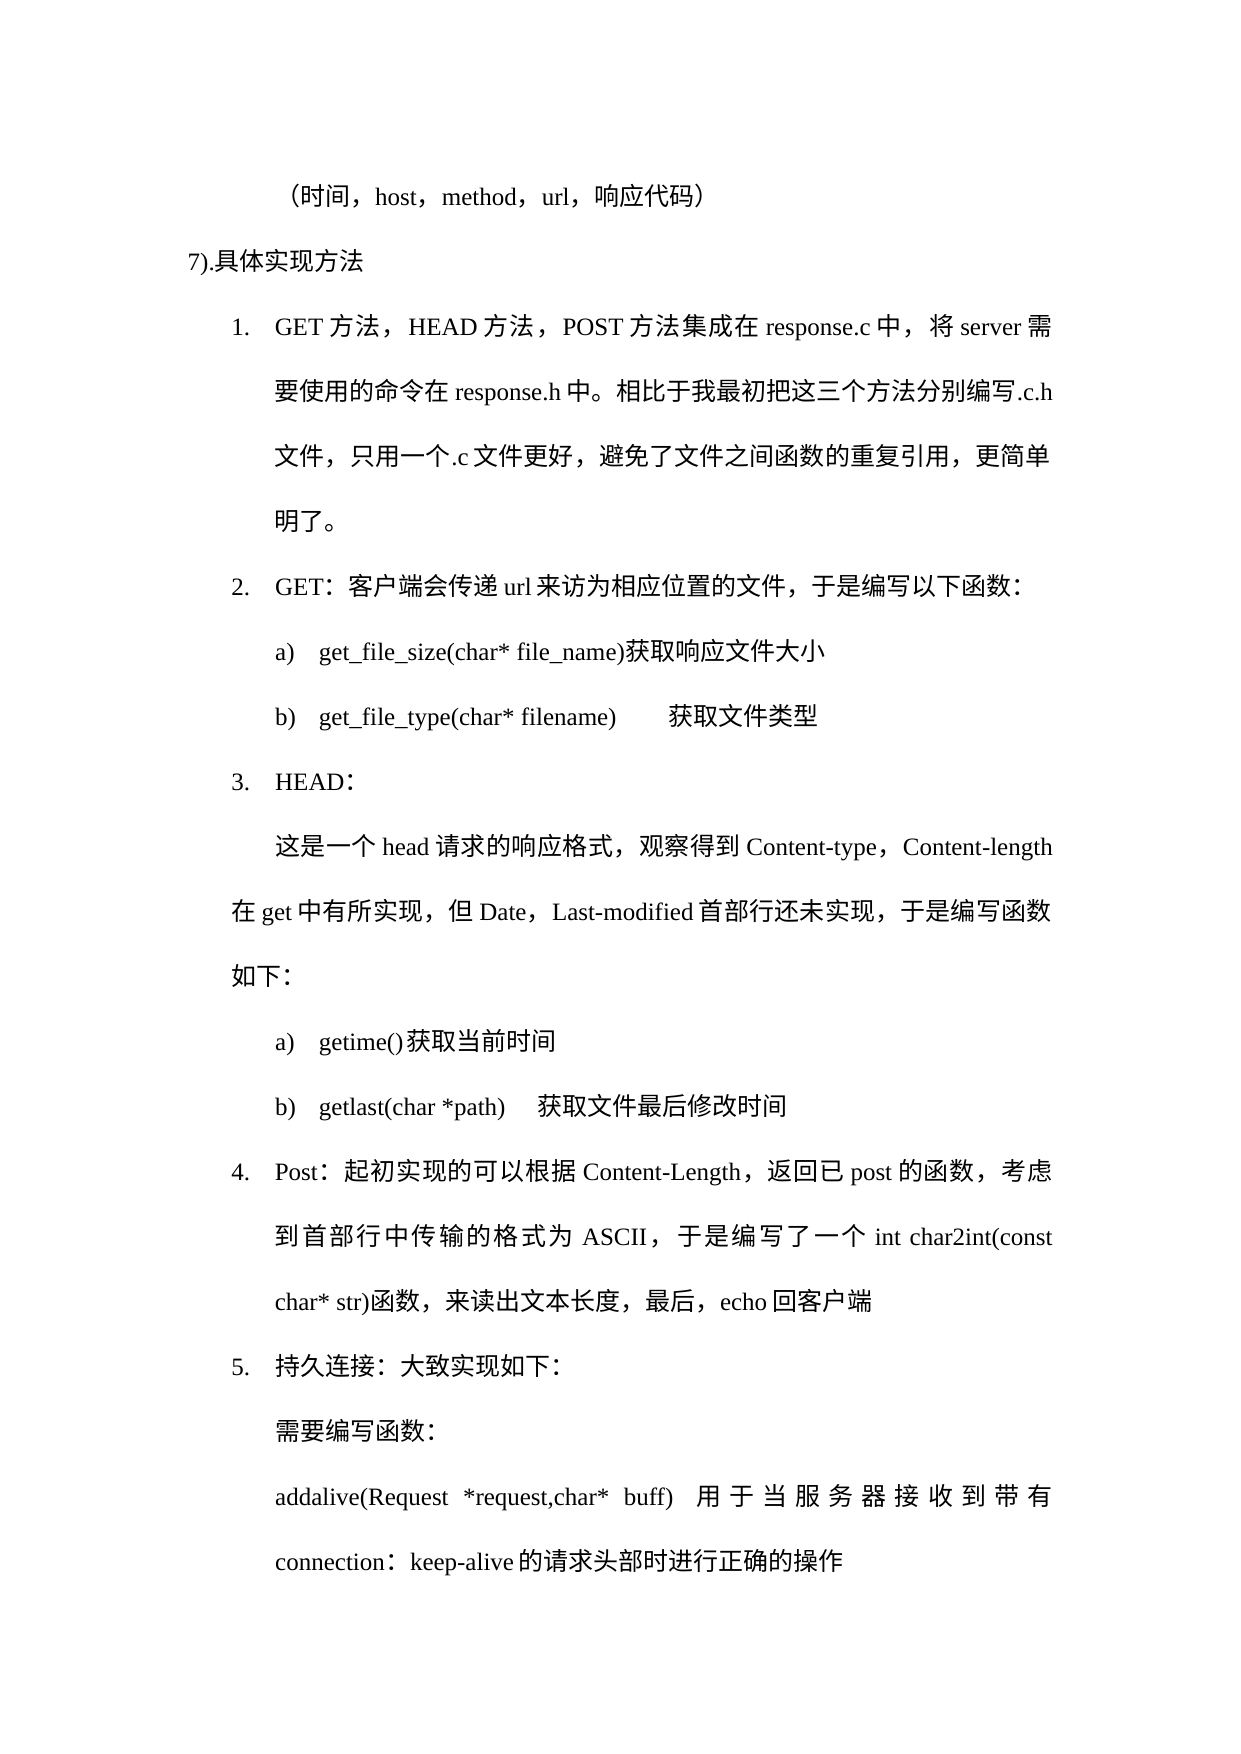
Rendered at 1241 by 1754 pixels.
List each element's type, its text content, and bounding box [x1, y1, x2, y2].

text a) get_file_size(char* file_name) 获取响应文件大小 [231, 617, 1053, 682]
text 4. Post：起初实现的可以根据Content-Length，返回已post的函数，考虑到首部行中传输的格式为ASCII，于是编写了一个int char2int(const char* str)函数，来读出文本长度，最后，echo回客户端 [231, 1137, 1053, 1332]
text a) getime() 获取当前时间 [231, 1007, 1053, 1072]
text b) getlast(char *path) 获取文件最后修改时间 [231, 1072, 1053, 1137]
text 1. GET方法，HEAD方法，POST方法集成在response.c中，将server需要使用的命令在response.h中。相比于我最初把这三个方法分别编写.c.h文件，只用一个.c文件更好，避免了文件之间函数的重复引用，更简单明了。 [231, 292, 1053, 552]
text 5. 持久连接：大致实现如下： [187, 1332, 1053, 1397]
text addalive(Request *request,char* buff) 用于当服务器接收到带有connection：keep-alive的请求头部时进行正确的操作 [275, 1462, 1053, 1592]
text 需要编写函数： [187, 1397, 1053, 1462]
text 2. GET：客户端会传递url来访为相应位置的文件，于是编写以下函数： [187, 552, 1053, 617]
text 7).具体实现方法 [187, 227, 1053, 292]
text b) get_file_type(char* filename) 获取文件类型 [231, 682, 1053, 747]
text 3. HEAD： [187, 747, 1053, 812]
text 这是一个head请求的响应格式，观察得到Content-type，Content-length在get中有所实现，但Date，Last-modified首部行还未实现，于是编写函数如下： [231, 812, 1053, 1007]
text （时间，host，method，url，响应代码） [231, 162, 1053, 227]
